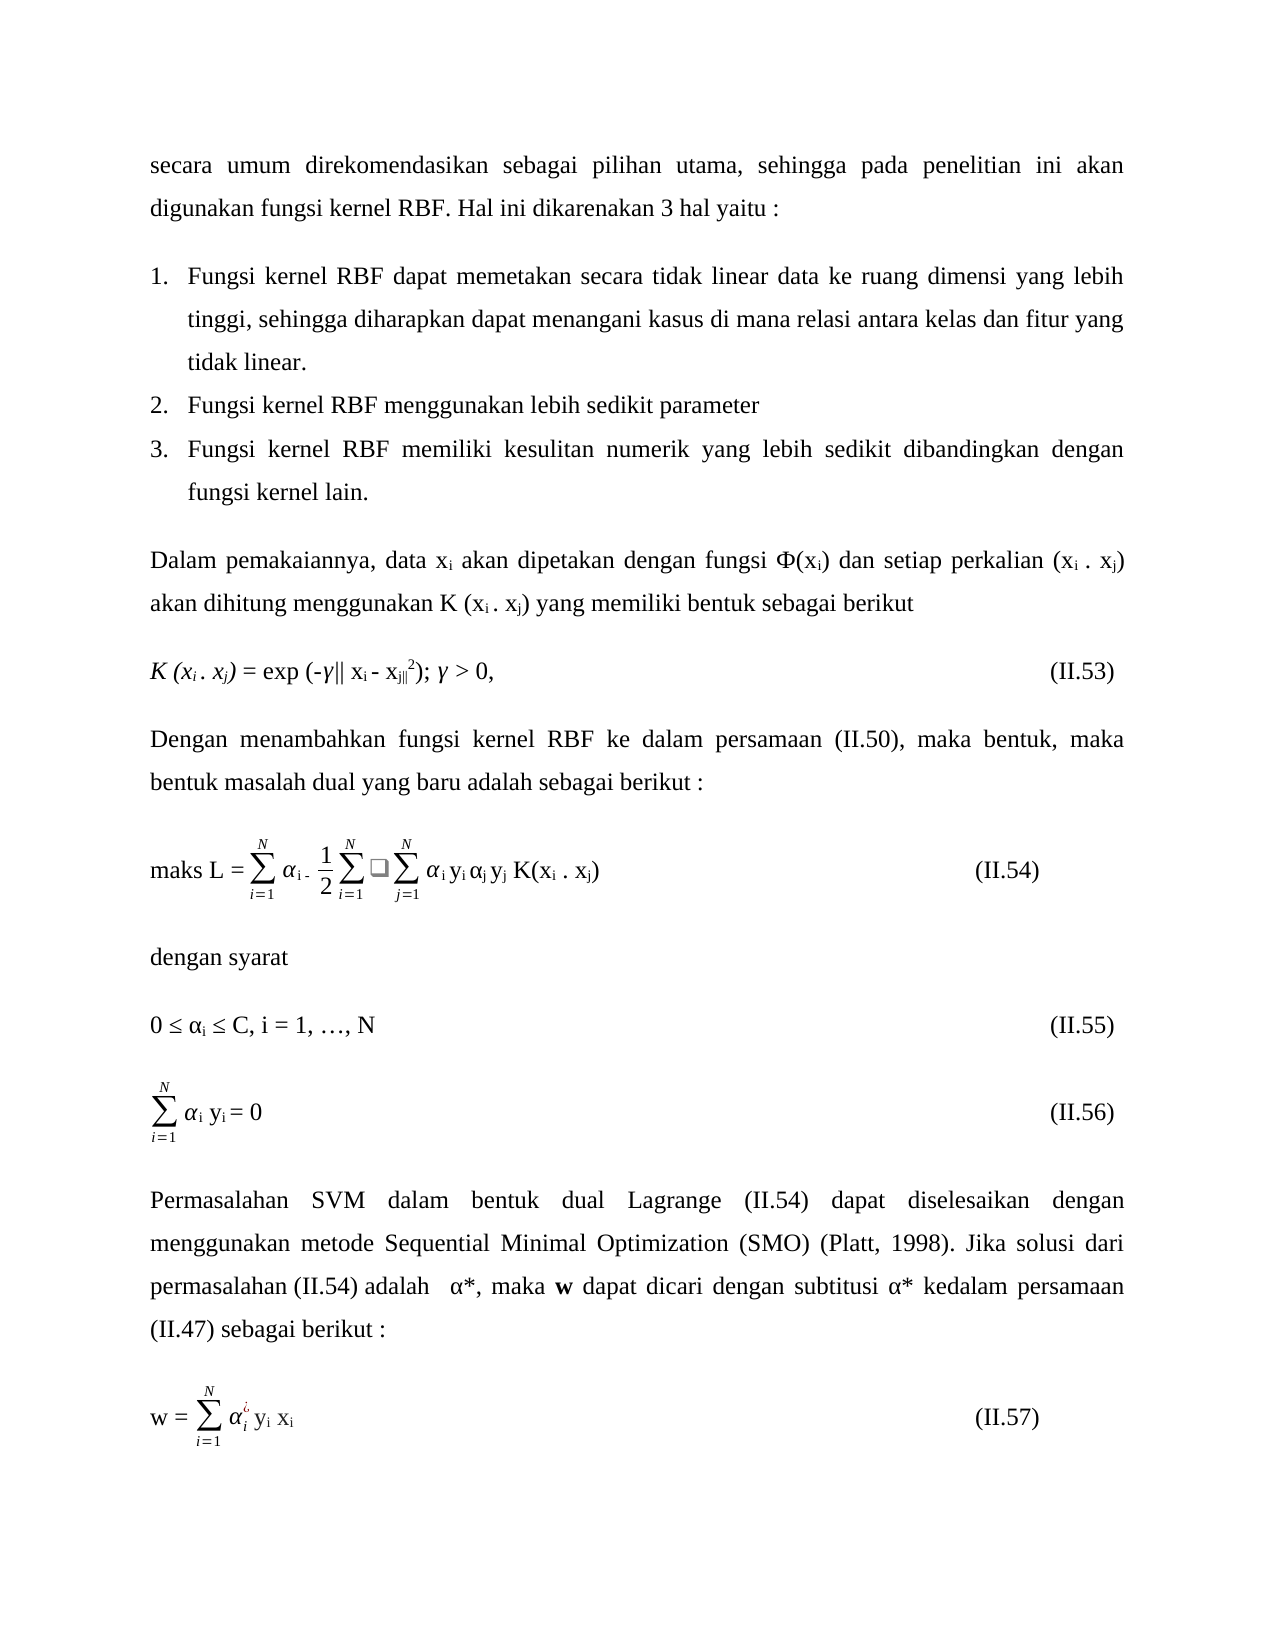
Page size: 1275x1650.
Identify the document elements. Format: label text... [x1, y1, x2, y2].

text w = yi xi (II.57) [150, 1383, 1125, 1450]
list Fungsi kernel RBF memiliki kesulitan numerik yang lebih sedikit dibandingkan dengan fungsi kernel lain. [150, 434, 1125, 506]
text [150, 150, 1125, 222]
list Fungsi kernel RBF dapat memetakan secara tidak linear data ke ruang dimensi yang lebih tinggi, sehingga diharapkan dapat menangani kasus di mana relasi antara kelas dan fitur yang tidak linear. [150, 261, 1125, 376]
text K (xi . xj) = exp (-|| xi - xj||2); > 0, (II.53) [150, 656, 1125, 685]
text Dengan menambahkan fungsi kernel RBF ke dalam persamaan (II.50), maka bentuk, maka bentuk masalah dual yang baru adalah sebagai berikut : [150, 724, 1125, 796]
text 0 ≤ αi ≤ C, i = 1, …, N (II.55) [150, 1010, 1125, 1039]
text Permasalahan SVM dalam bentuk dual Lagrange (II.54) dapat diselesaikan dengan menggunakan metode Sequential Minimal Optimization (SMO) (Platt, 1998). Jika solusi dari permasalahan (II.54) adalah α*, maka w dapat dicari dengan subtitusi α* kedalam persamaan (II.47) sebagai berikut : [150, 1185, 1125, 1343]
text i yi = 0 (II.56) [150, 1078, 1125, 1146]
text Dalam pemakaiannya, data xi akan dipetakan dengan fungsi Ф(xi) dan setiap perkalian (xi . xj) akan dihitung menggunakan K (xi . xj) yang memiliki bentuk sebagai berikut [150, 545, 1125, 617]
text dengan syarat [150, 942, 1125, 971]
list Fungsi kernel RBF menggunakan lebih sedikit parameter [150, 391, 1125, 419]
text maks L = i - i yi αj yj K(xi . xj) (II.54) [150, 836, 1125, 903]
